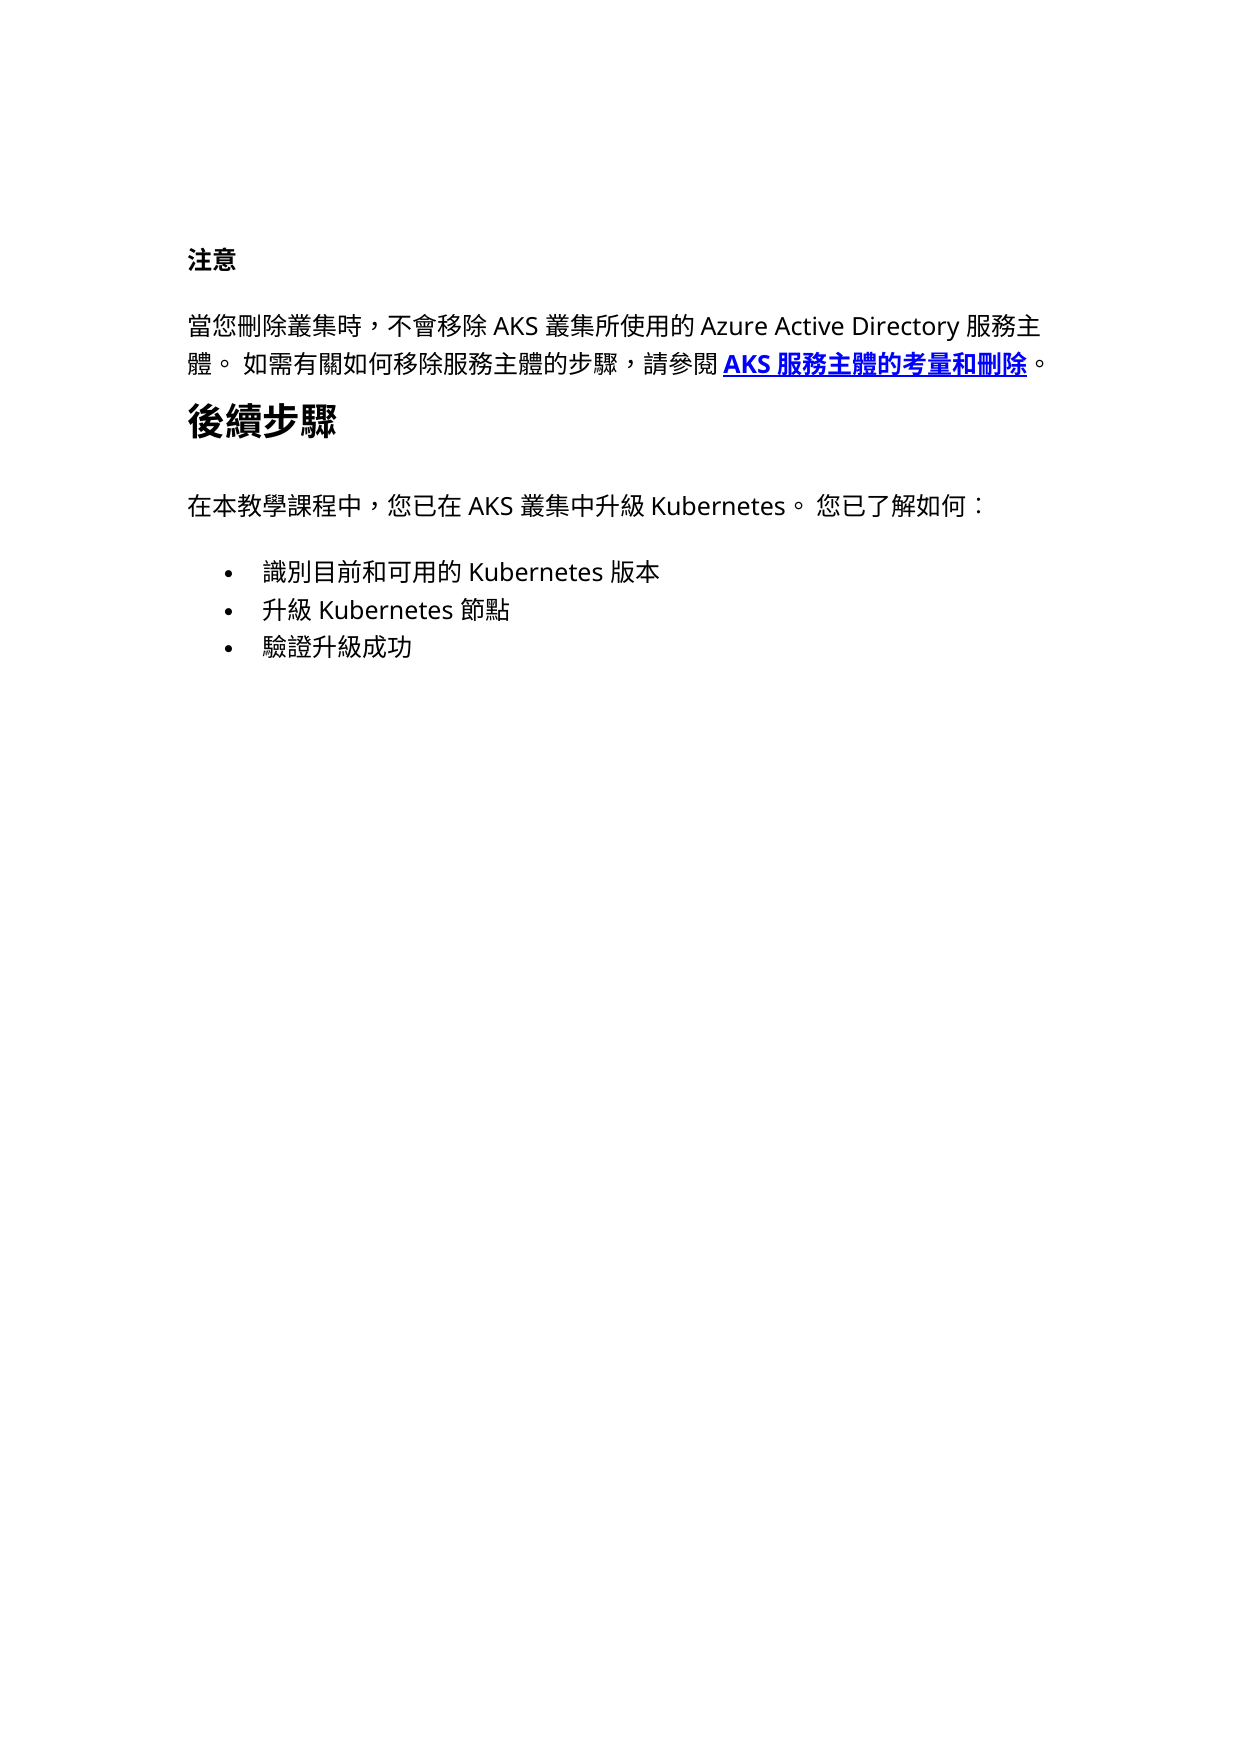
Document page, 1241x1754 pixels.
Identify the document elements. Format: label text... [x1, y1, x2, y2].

text 注意 [187, 239, 1053, 277]
list 識別目前和可用的 Kubernetes 版本 [225, 552, 1053, 589]
text 在本教學課程中，您已在 AKS 叢集中升級 Kubernetes。 您已了解如何︰ [187, 485, 1053, 523]
text 後續步驟 [187, 381, 1053, 456]
list 驗證升級成功 [225, 627, 1053, 664]
list 升級 Kubernetes 節點 [225, 589, 1053, 627]
text 當您刪除叢集時，不會移除 AKS 叢集所使用的 Azure Active Directory 服務主體。 如需有關如何移除服務主體的步驟，請參閱AKS 服務主體的考量和刪除。 [187, 306, 1053, 381]
